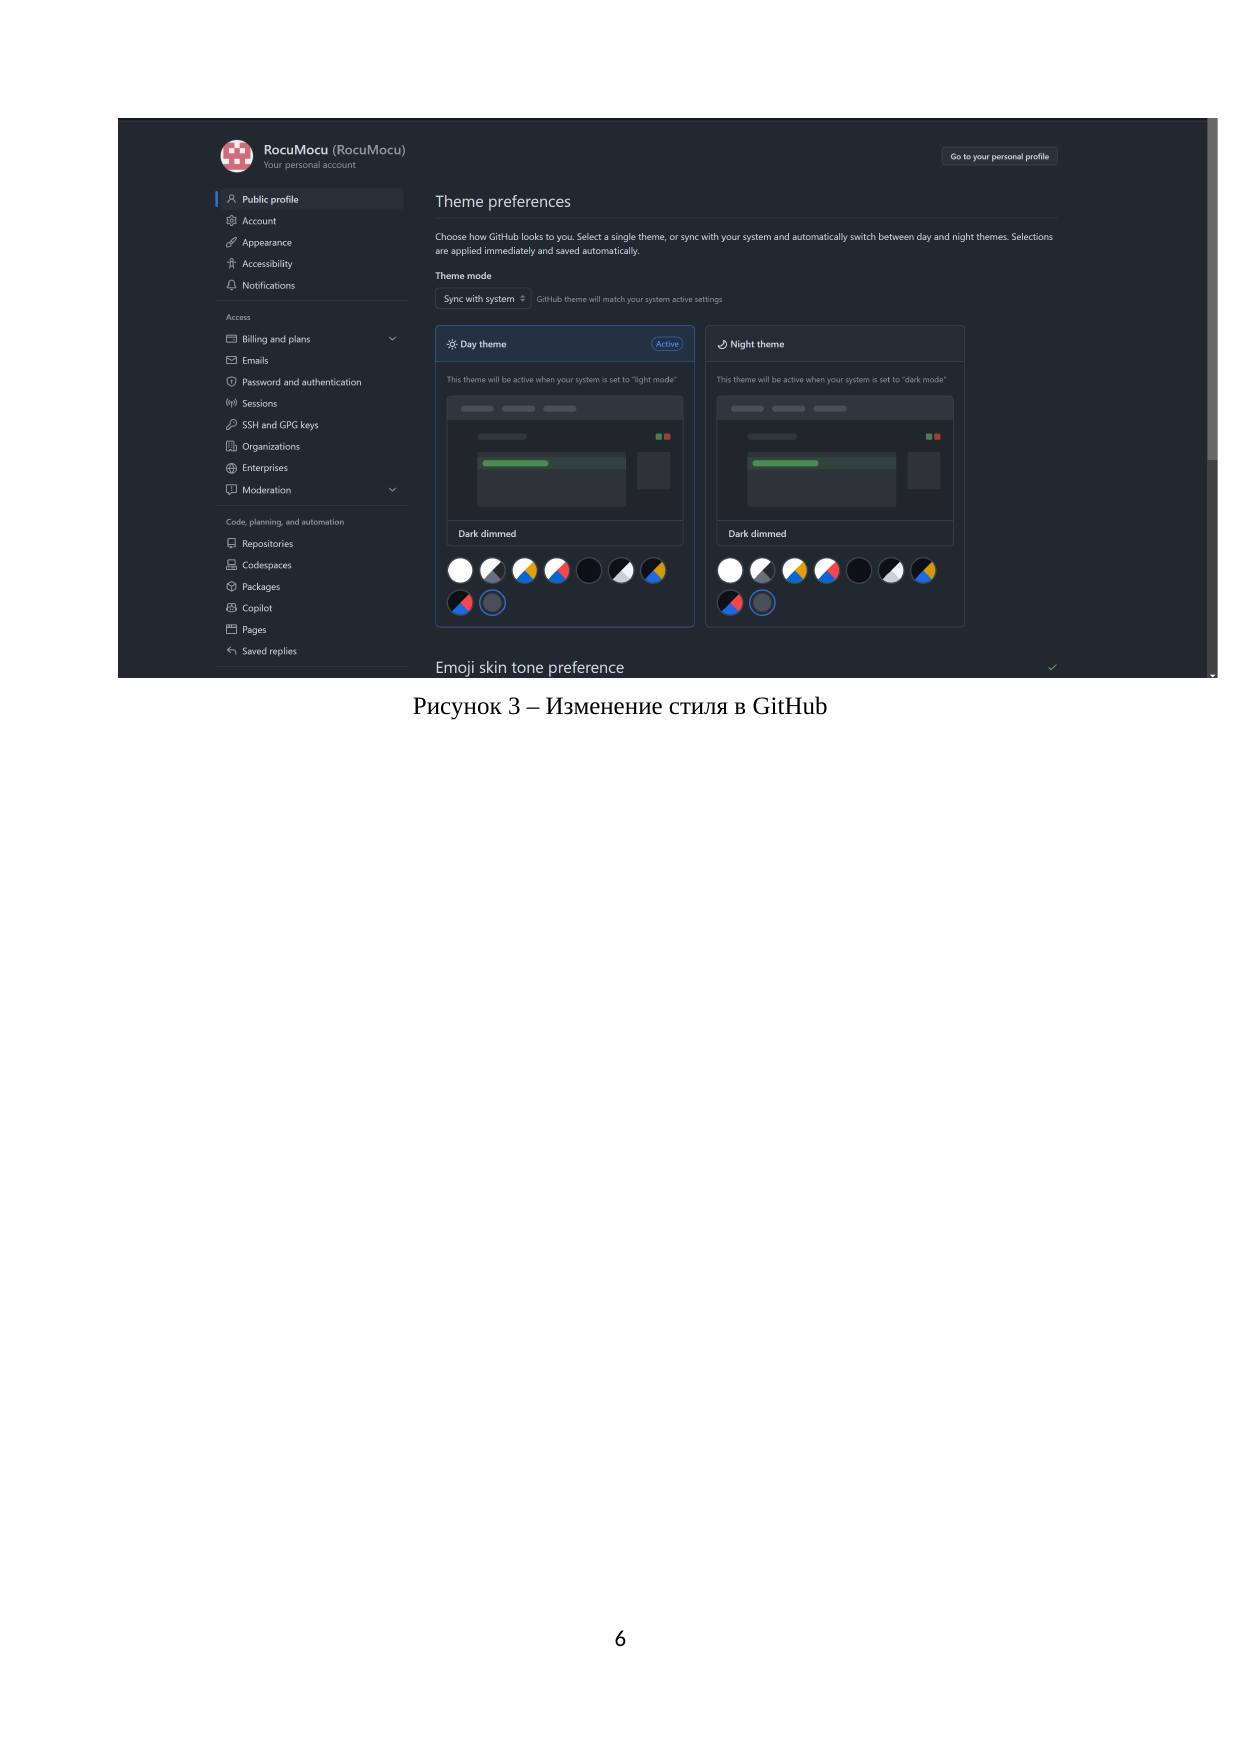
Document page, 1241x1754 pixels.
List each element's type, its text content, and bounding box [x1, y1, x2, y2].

picture [118, 118, 1218, 678]
